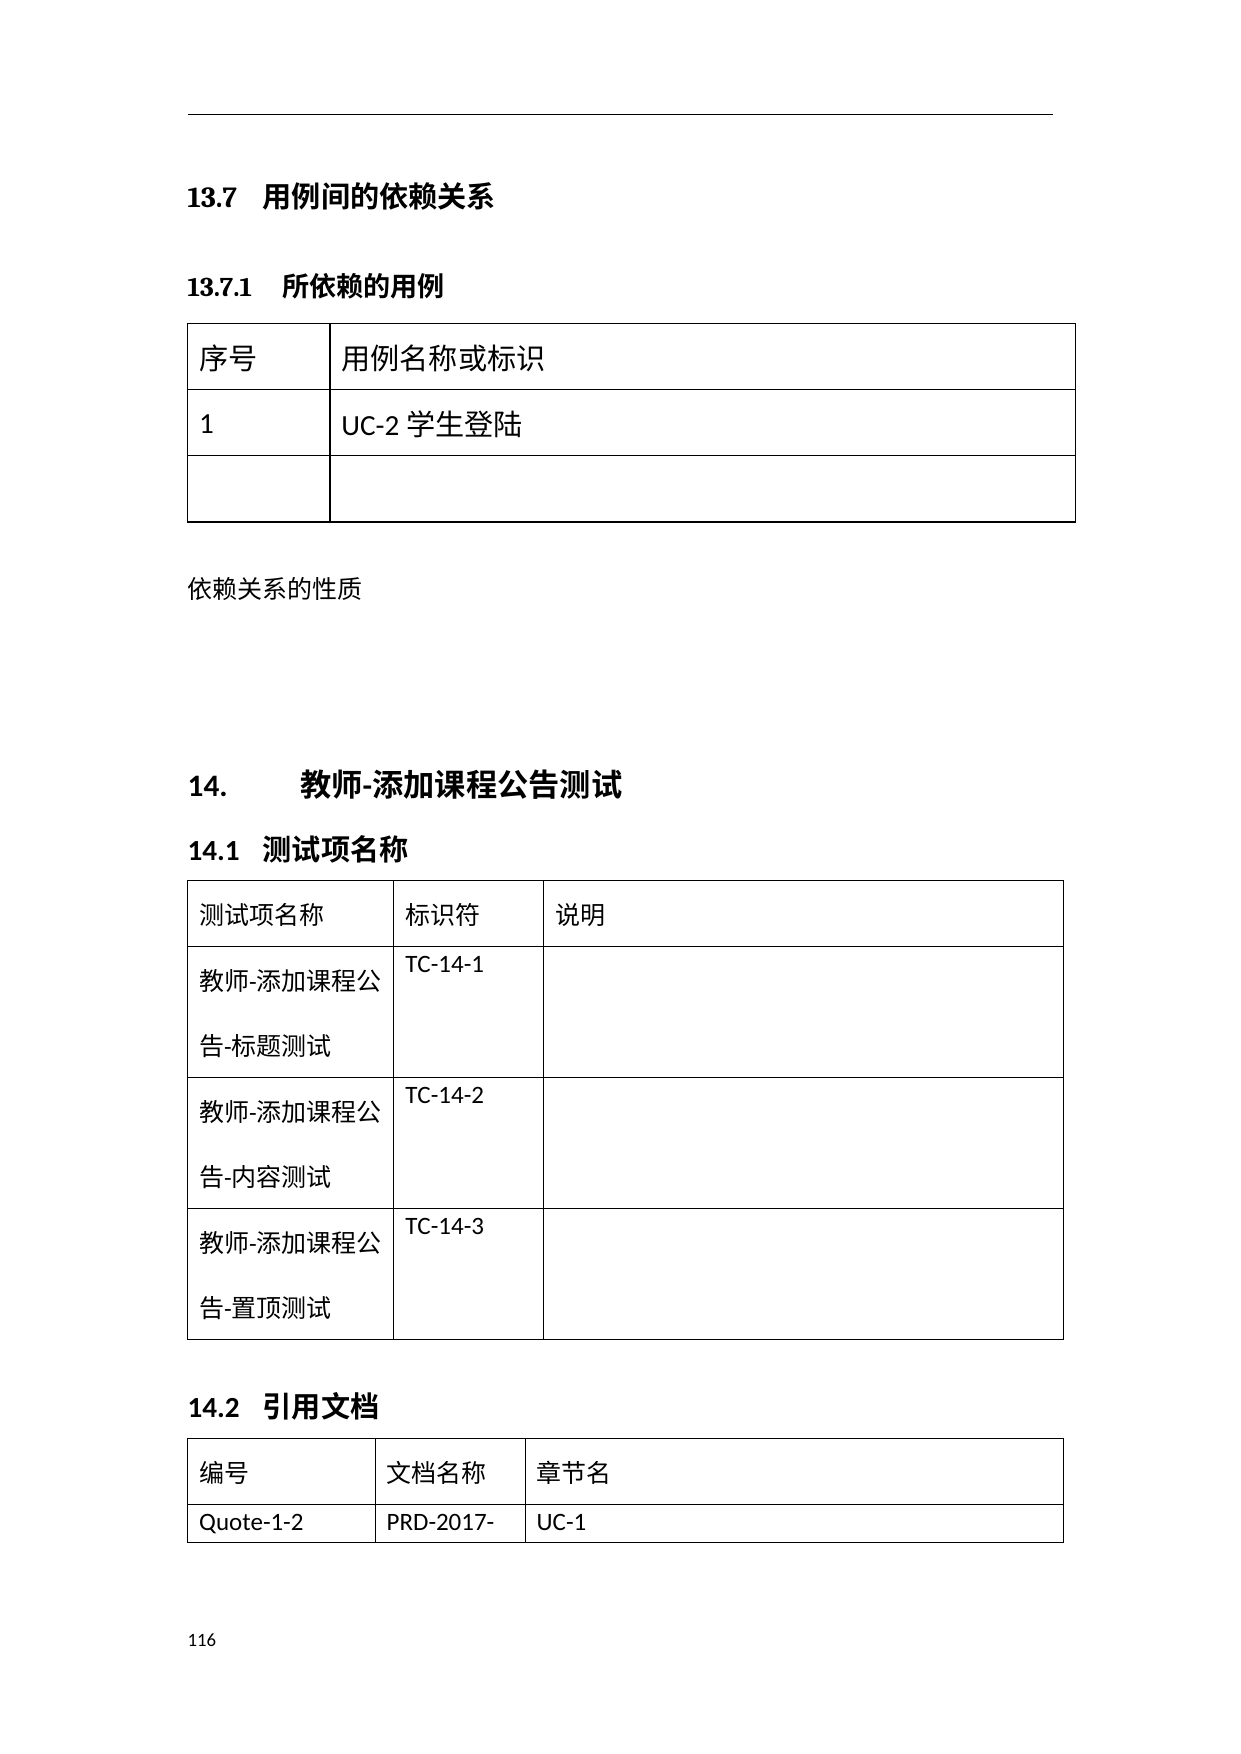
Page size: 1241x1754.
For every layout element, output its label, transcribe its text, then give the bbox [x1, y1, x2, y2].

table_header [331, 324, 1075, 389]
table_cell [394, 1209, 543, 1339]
list 引用文档 [187, 1373, 1053, 1438]
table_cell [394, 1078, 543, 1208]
text 依赖关系的性质 [187, 555, 1053, 620]
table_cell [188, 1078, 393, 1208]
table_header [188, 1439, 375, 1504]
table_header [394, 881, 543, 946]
subtitle 用例间的依赖关系 [187, 162, 1053, 227]
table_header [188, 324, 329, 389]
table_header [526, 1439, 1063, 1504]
list 测试项名称 [187, 815, 1053, 880]
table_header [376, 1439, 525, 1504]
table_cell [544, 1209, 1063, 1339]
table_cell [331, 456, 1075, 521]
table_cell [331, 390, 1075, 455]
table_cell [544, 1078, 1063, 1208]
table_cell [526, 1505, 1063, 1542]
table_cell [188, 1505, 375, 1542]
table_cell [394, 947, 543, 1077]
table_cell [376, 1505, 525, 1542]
subtitle 所依赖的用例 [187, 252, 1053, 317]
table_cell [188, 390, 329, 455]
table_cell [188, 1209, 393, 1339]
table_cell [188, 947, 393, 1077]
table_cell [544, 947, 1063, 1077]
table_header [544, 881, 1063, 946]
text 教师-添加课程公告测试 [187, 750, 1053, 815]
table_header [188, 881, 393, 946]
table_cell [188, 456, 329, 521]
